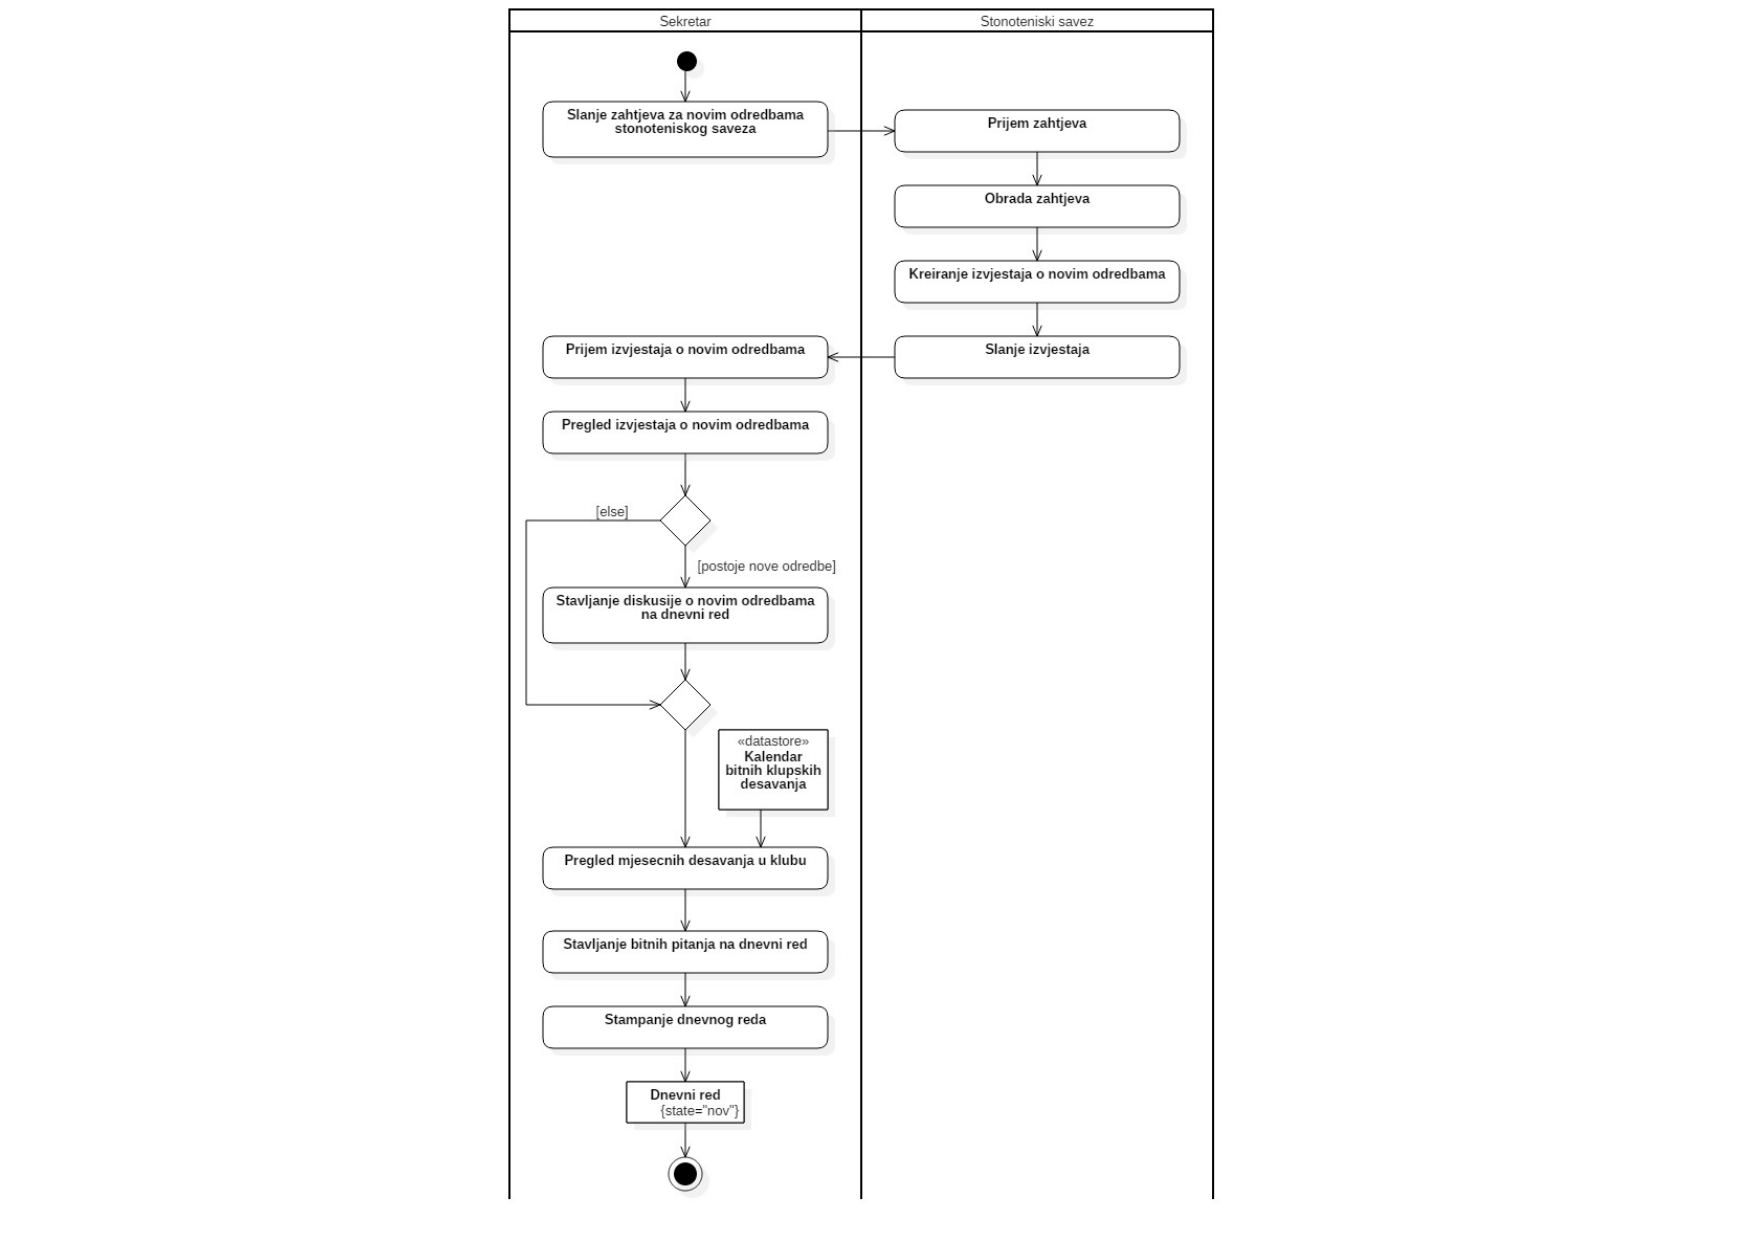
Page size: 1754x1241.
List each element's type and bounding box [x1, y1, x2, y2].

picture [499, 0, 1255, 1241]
